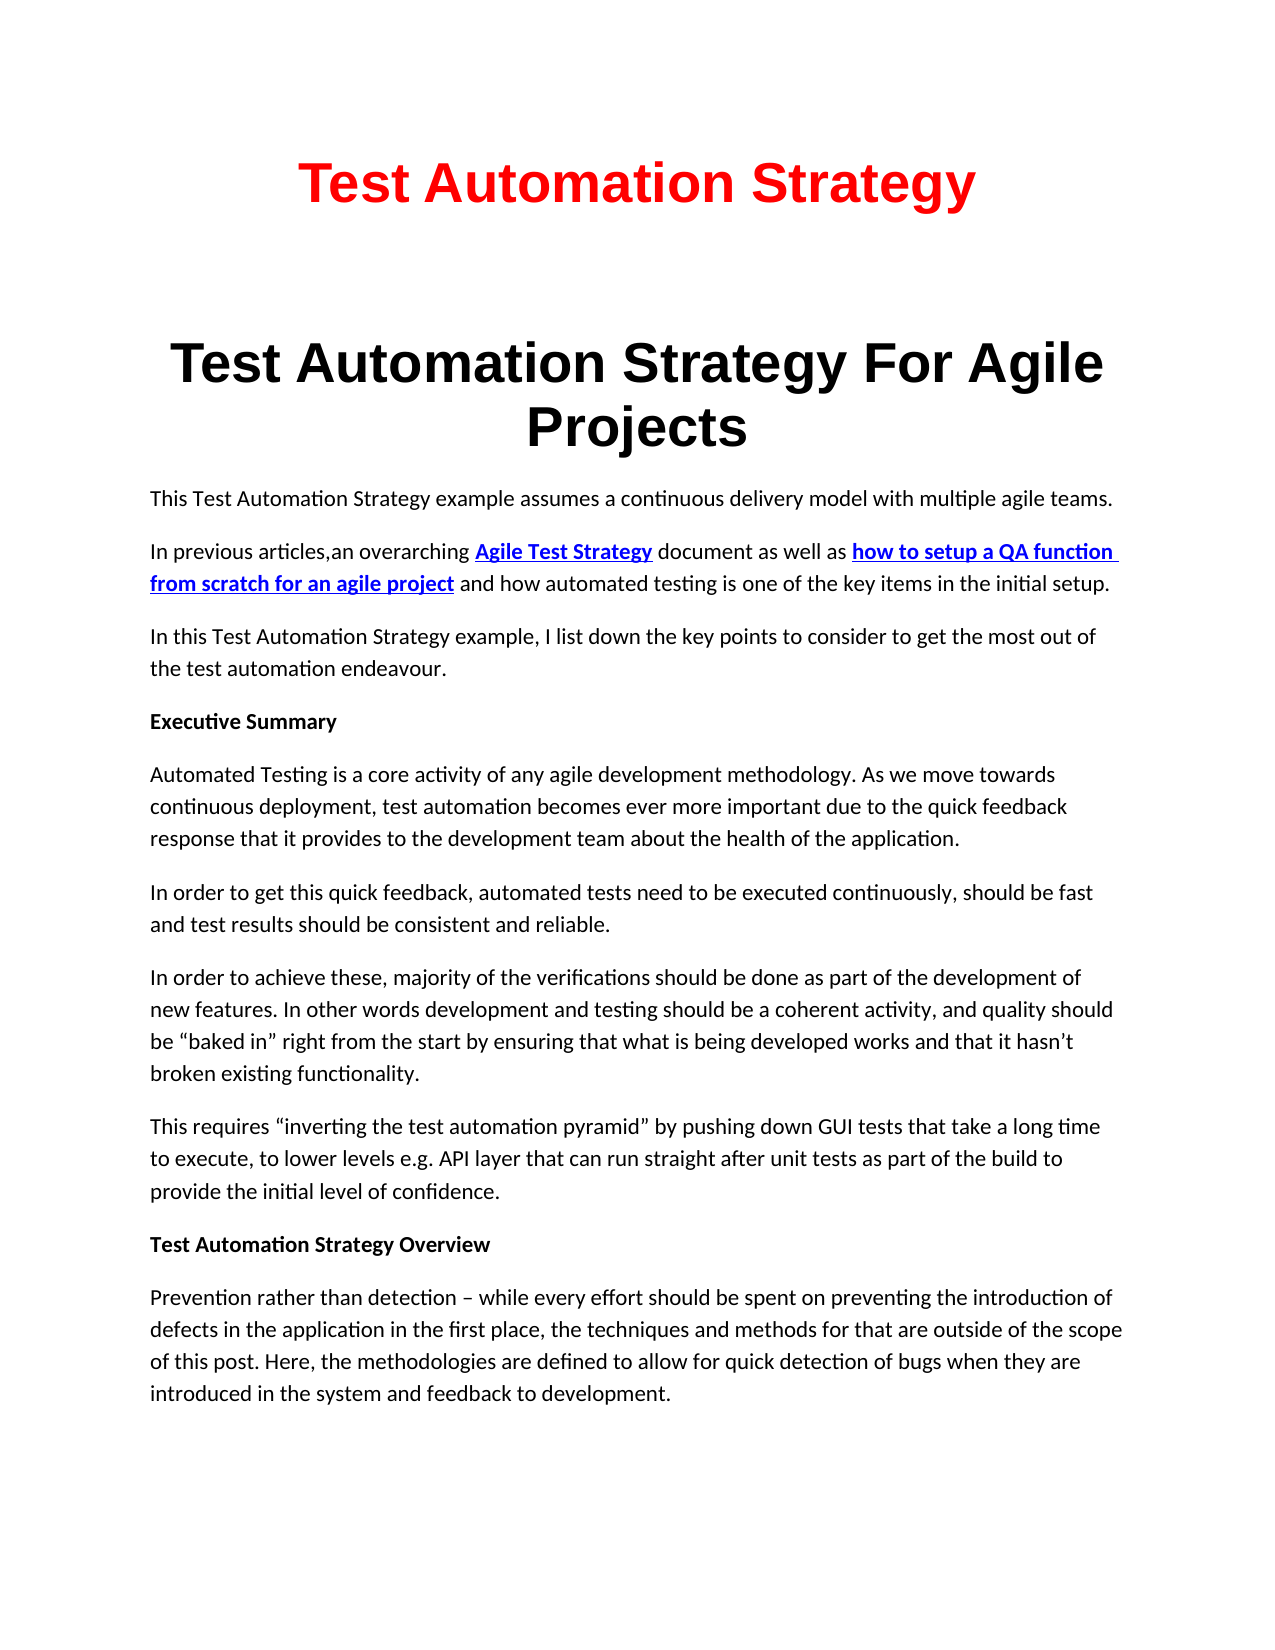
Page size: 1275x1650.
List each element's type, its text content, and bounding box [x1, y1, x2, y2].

text Executive Summary [150, 707, 1125, 735]
text Test Automation Strategy [150, 150, 1125, 215]
text Automated Testing is a core activity of any agile development methodology. As we move towards continuous deployment, test automation becomes ever more important due to the quick feedback response that it provides to the development team about the health of the application. [150, 760, 1125, 853]
text In this Test Automation Strategy example, I list down the key points to consider to get the most out of the test automation endeavour. [150, 622, 1125, 682]
text Prevention rather than detection – while every effort should be spent on preventing the introduction of defects in the application in the first place, the techniques and methods for that are outside of the scope of this post. Here, the methodologies are defined to allow for quick detection of bugs when they are introduced in the system and feedback to development. [150, 1283, 1125, 1407]
text In previous articles,an overarching Agile Test Strategy document as well as how to setup a QA function from scratch for an agile project and how automated testing is one of the key items in the initial setup. [150, 537, 1125, 597]
text This requires “inverting the test automation pyramid” by pushing down GUI tests that take a long time to execute, to lower levels e.g. API layer that can run straight after unit tests as part of the build to provide the initial level of confidence. [150, 1112, 1125, 1205]
text This Test Automation Strategy example assumes a continuous delivery model with multiple agile teams. [150, 484, 1125, 512]
text In order to achieve these, majority of the verifications should be done as part of the development of new features. In other words development and testing should be a coherent activity, and quality should be “baked in” right from the start by ensuring that what is being developed works and that it hasn’t broken existing functionality. [150, 963, 1125, 1087]
text Test Automation Strategy Overview [150, 1230, 1125, 1258]
text Test Automation Strategy For Agile Projects [150, 329, 1125, 459]
text In order to get this quick feedback, automated tests need to be executed continuously, should be fast and test results should be consistent and reliable. [150, 878, 1125, 938]
